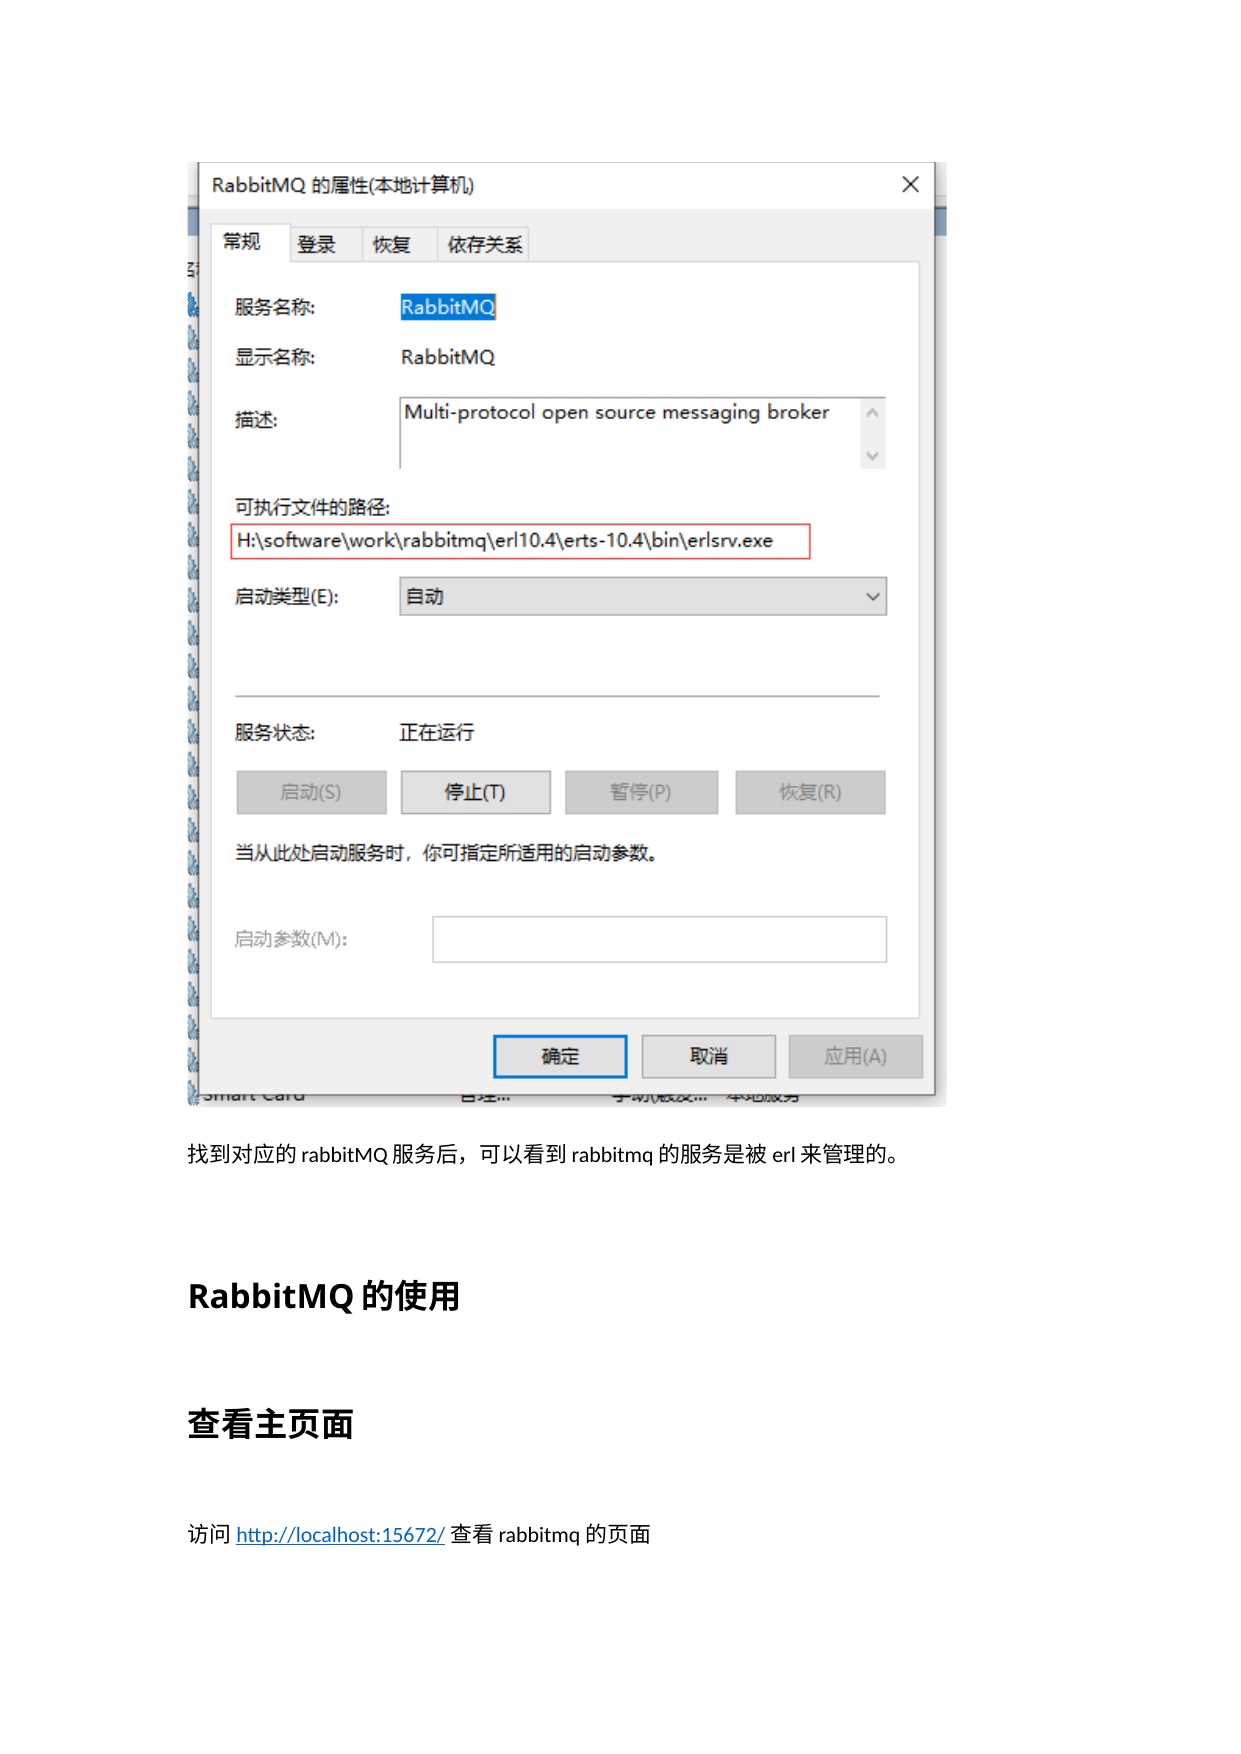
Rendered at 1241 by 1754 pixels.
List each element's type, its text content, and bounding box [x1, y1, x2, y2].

picture [187, 162, 947, 1107]
subtitle RabbitMQ的使用 [187, 1262, 1053, 1327]
text 找到对应的rabbitMQ服务后，可以看到rabbitmq的服务是被 erl来管理的。 [187, 1137, 1053, 1169]
text 访问 http://localhost:15672/ 查看rabbitmq 的页面 [187, 1516, 1053, 1549]
subtitle 查看主页面 [187, 1389, 1053, 1454]
